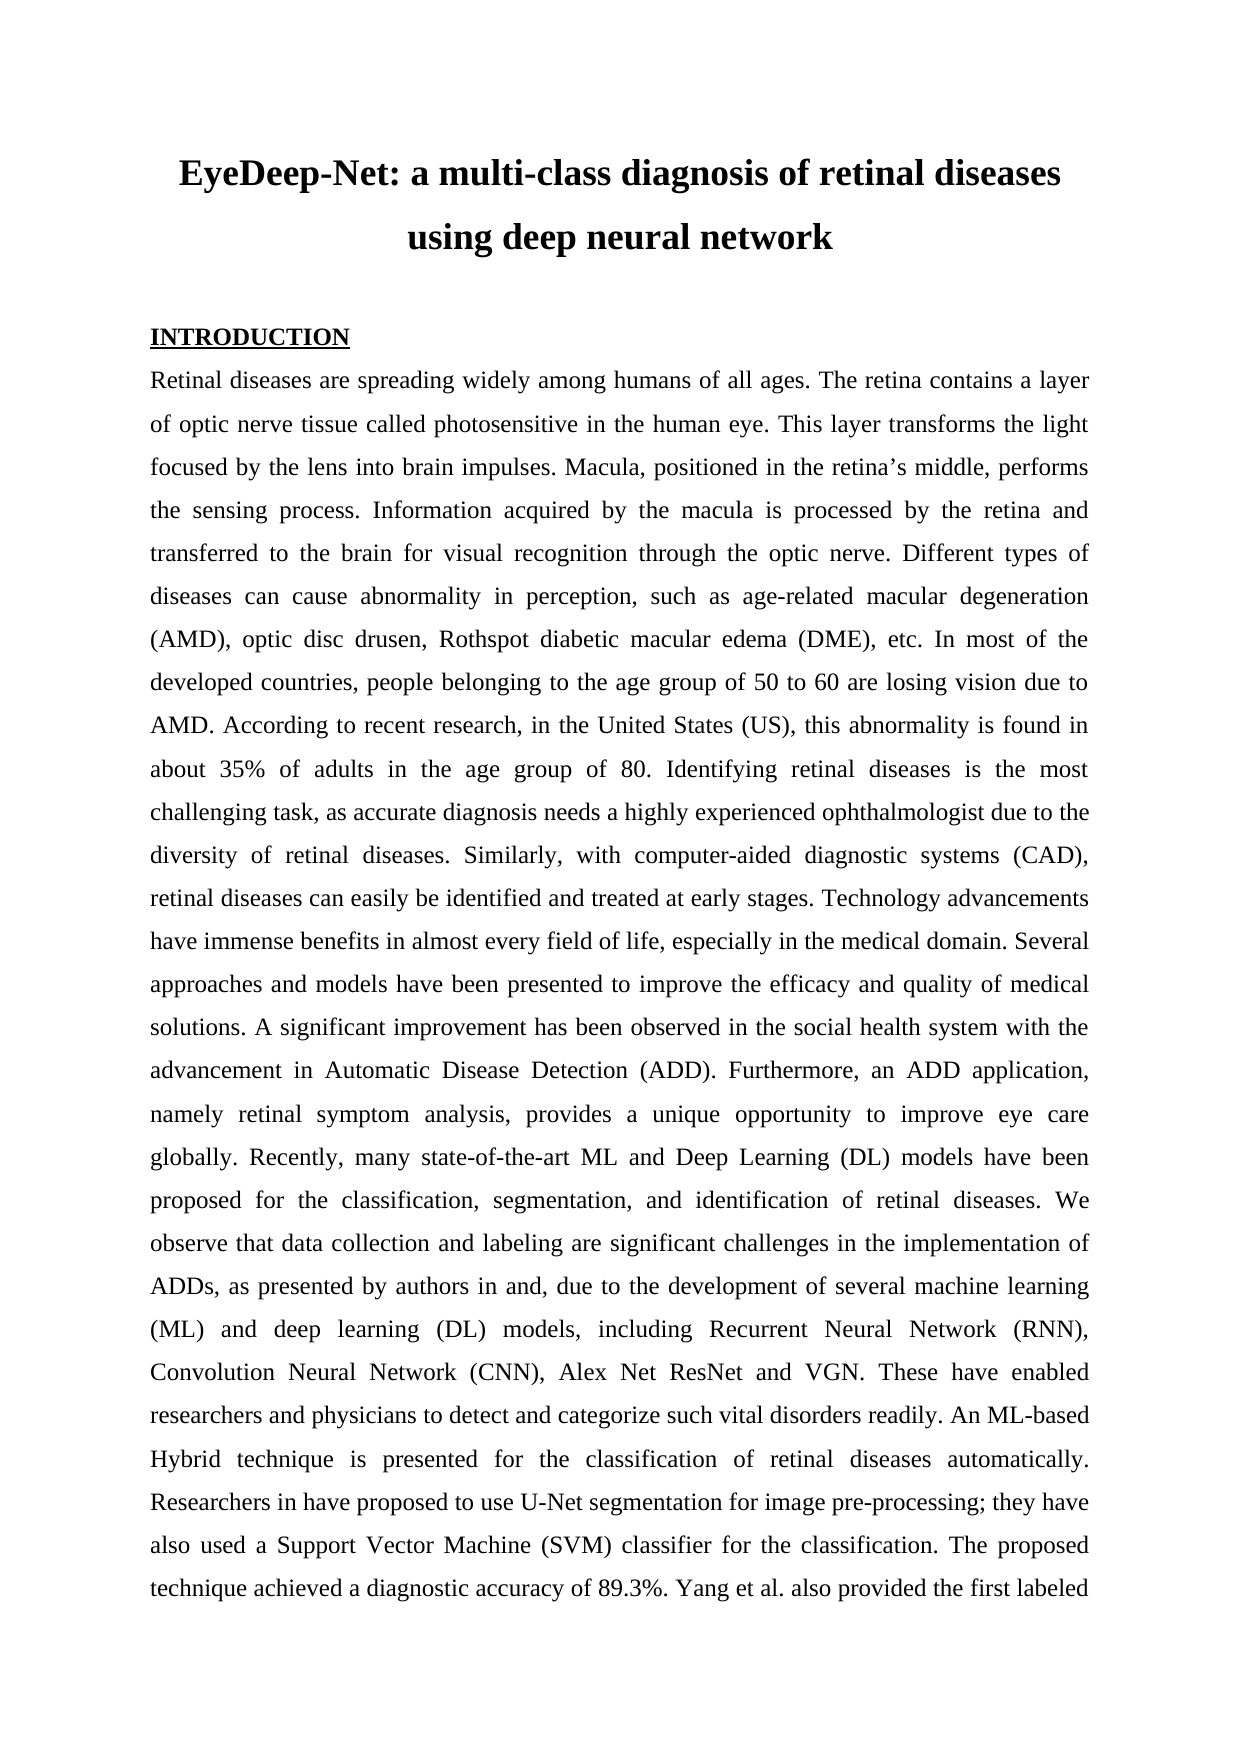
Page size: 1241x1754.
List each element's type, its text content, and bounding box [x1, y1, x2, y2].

text EyeDeep-Net: a multi-class diagnosis of retinal diseases using deep neural network [150, 150, 1090, 258]
text INTRODUCTION [150, 322, 1090, 351]
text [150, 366, 1090, 1602]
